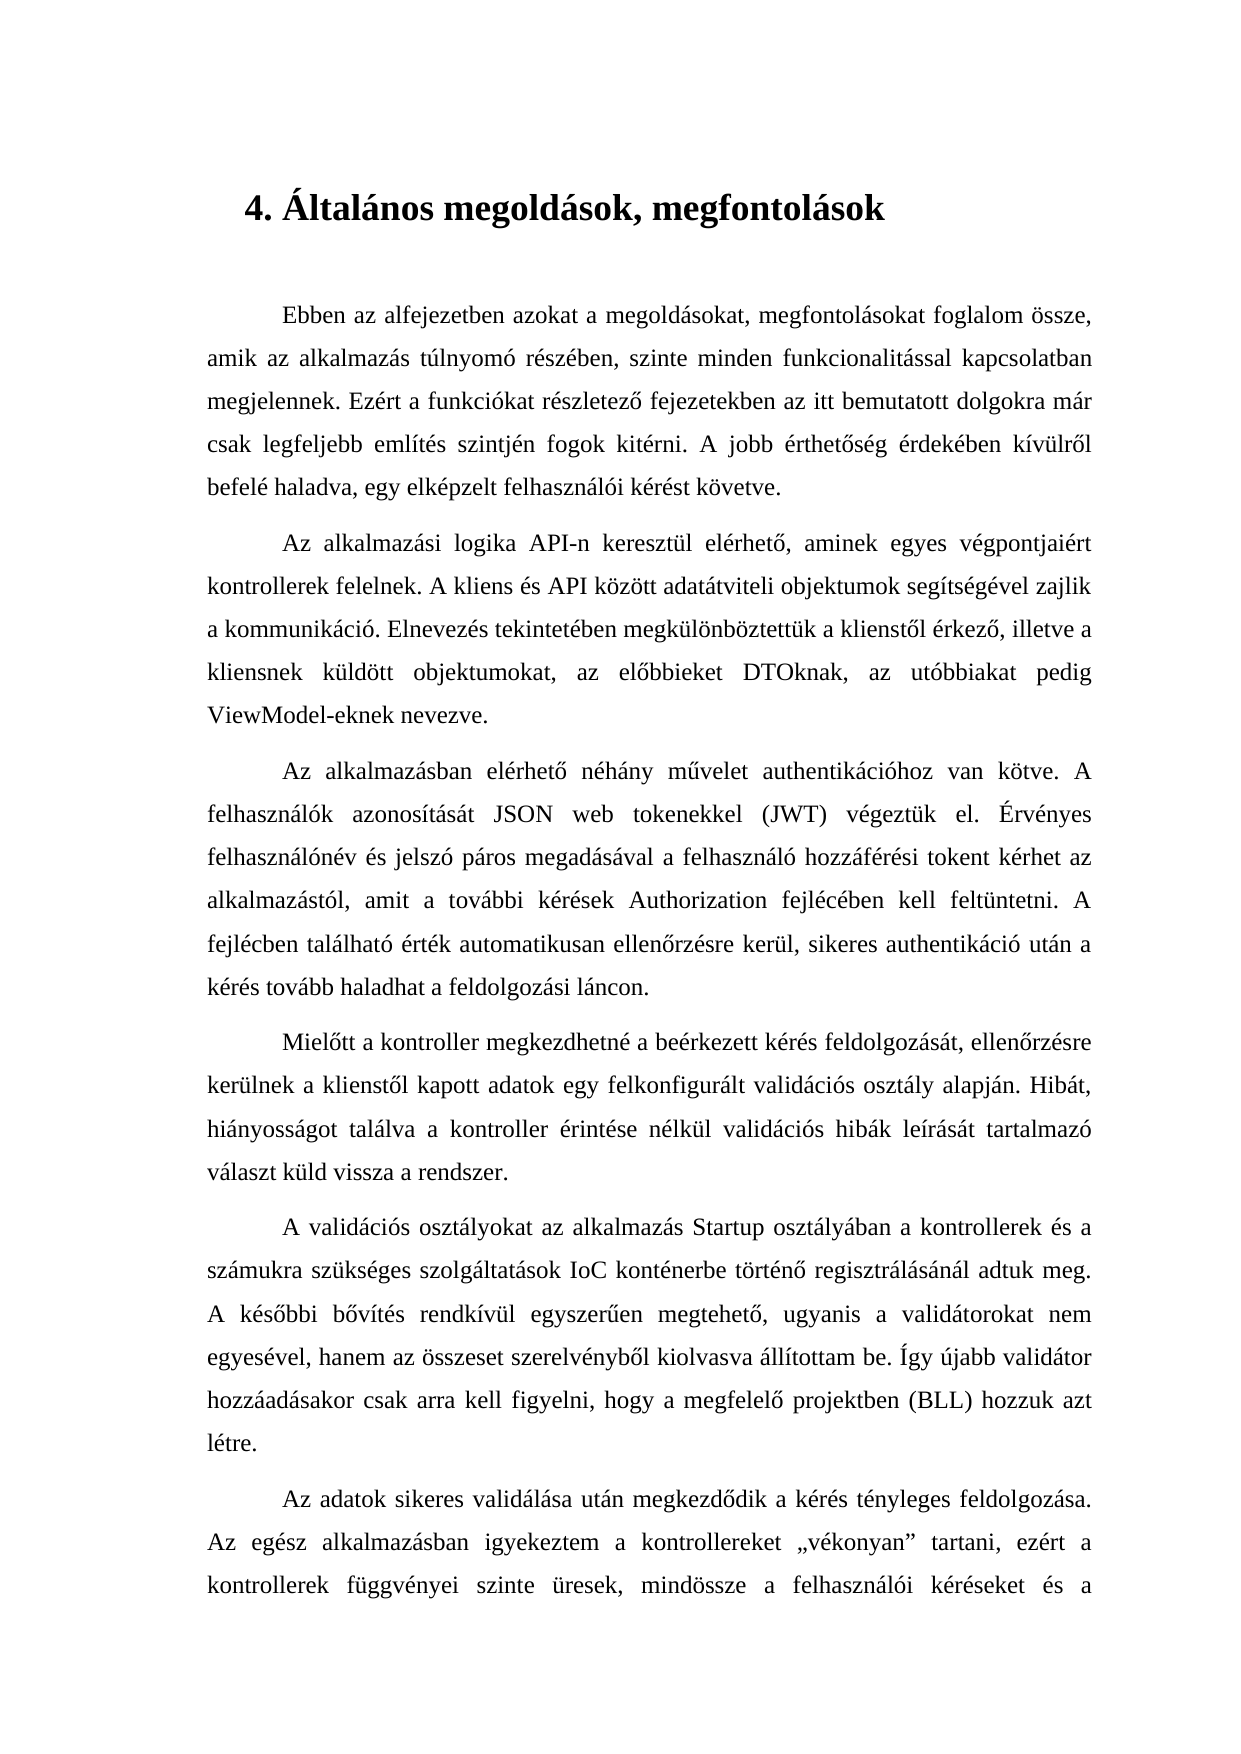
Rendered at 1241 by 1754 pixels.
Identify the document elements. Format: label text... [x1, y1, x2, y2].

text A validációs osztályokat az alkalmazás Startup osztályában a kontrollerek és a számukra szükséges szolgáltatások IoC konténerbe történő regisztrálásánál adtuk meg. A későbbi bővítés rendkívül egyszerűen megtehető, ugyanis a validátorokat nem egyesével, hanem az összeset szerelvényből kiolvasva állítottam be. Így újabb validátor hozzáadásakor csak arra kell figyelni, hogy a megfelelő projektben (BLL) hozzuk azt létre. [207, 1212, 1092, 1457]
subtitle Általános megoldások, megfontolások [244, 185, 1092, 228]
text Ebben az alfejezetben azokat a megoldásokat, megfontolásokat foglalom össze, amik az alkalmazás túlnyomó részében, szinte minden funkcionalitással kapcsolatban megjelennek. Ezért a funkciókat részletező fejezetekben az itt bemutatott dolgokra már csak legfeljebb említés szintjén fogok kitérni. A jobb érthetőség érdekében kívülről befelé haladva, egy elképzelt felhasználói kérést követve. [207, 300, 1092, 501]
text Mielőtt a kontroller megkezdhetné a beérkezett kérés feldolgozását, ellenőrzésre kerülnek a klienstől kapott adatok egy felkonfigurált validációs osztály alapján. Hibát, hiányosságot találva a kontroller érintése nélkül validációs hibák leírását tartalmazó választ küld vissza a rendszer. [207, 1027, 1092, 1186]
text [207, 1484, 1092, 1599]
text Az alkalmazásban elérhető néhány művelet authentikációhoz van kötve. A felhasználók azonosítását JSON web tokenekkel (JWT) végeztük el. Érvényes felhasználónév és jelszó páros megadásával a felhasználó hozzáférési tokent kérhet az alkalmazástól, amit a további kérések Authorization fejlécében kell feltüntetni. A fejlécben található érték automatikusan ellenőrzésre kerül, sikeres authentikáció után a kérés tovább haladhat a feldolgozási láncon. [207, 756, 1092, 1001]
text Az alkalmazási logika API-n keresztül elérhető, aminek egyes végpontjaiért kontrollerek felelnek. A kliens és API között adatátviteli objektumok segítségével zajlik a kommunikáció. Elnevezés tekintetében megkülönböztettük a klienstől érkező, illetve a kliensnek küldött objektumokat, az előbbieket DTOknak, az utóbbiakat pedig ViewModel-eknek nevezve. [207, 528, 1092, 729]
